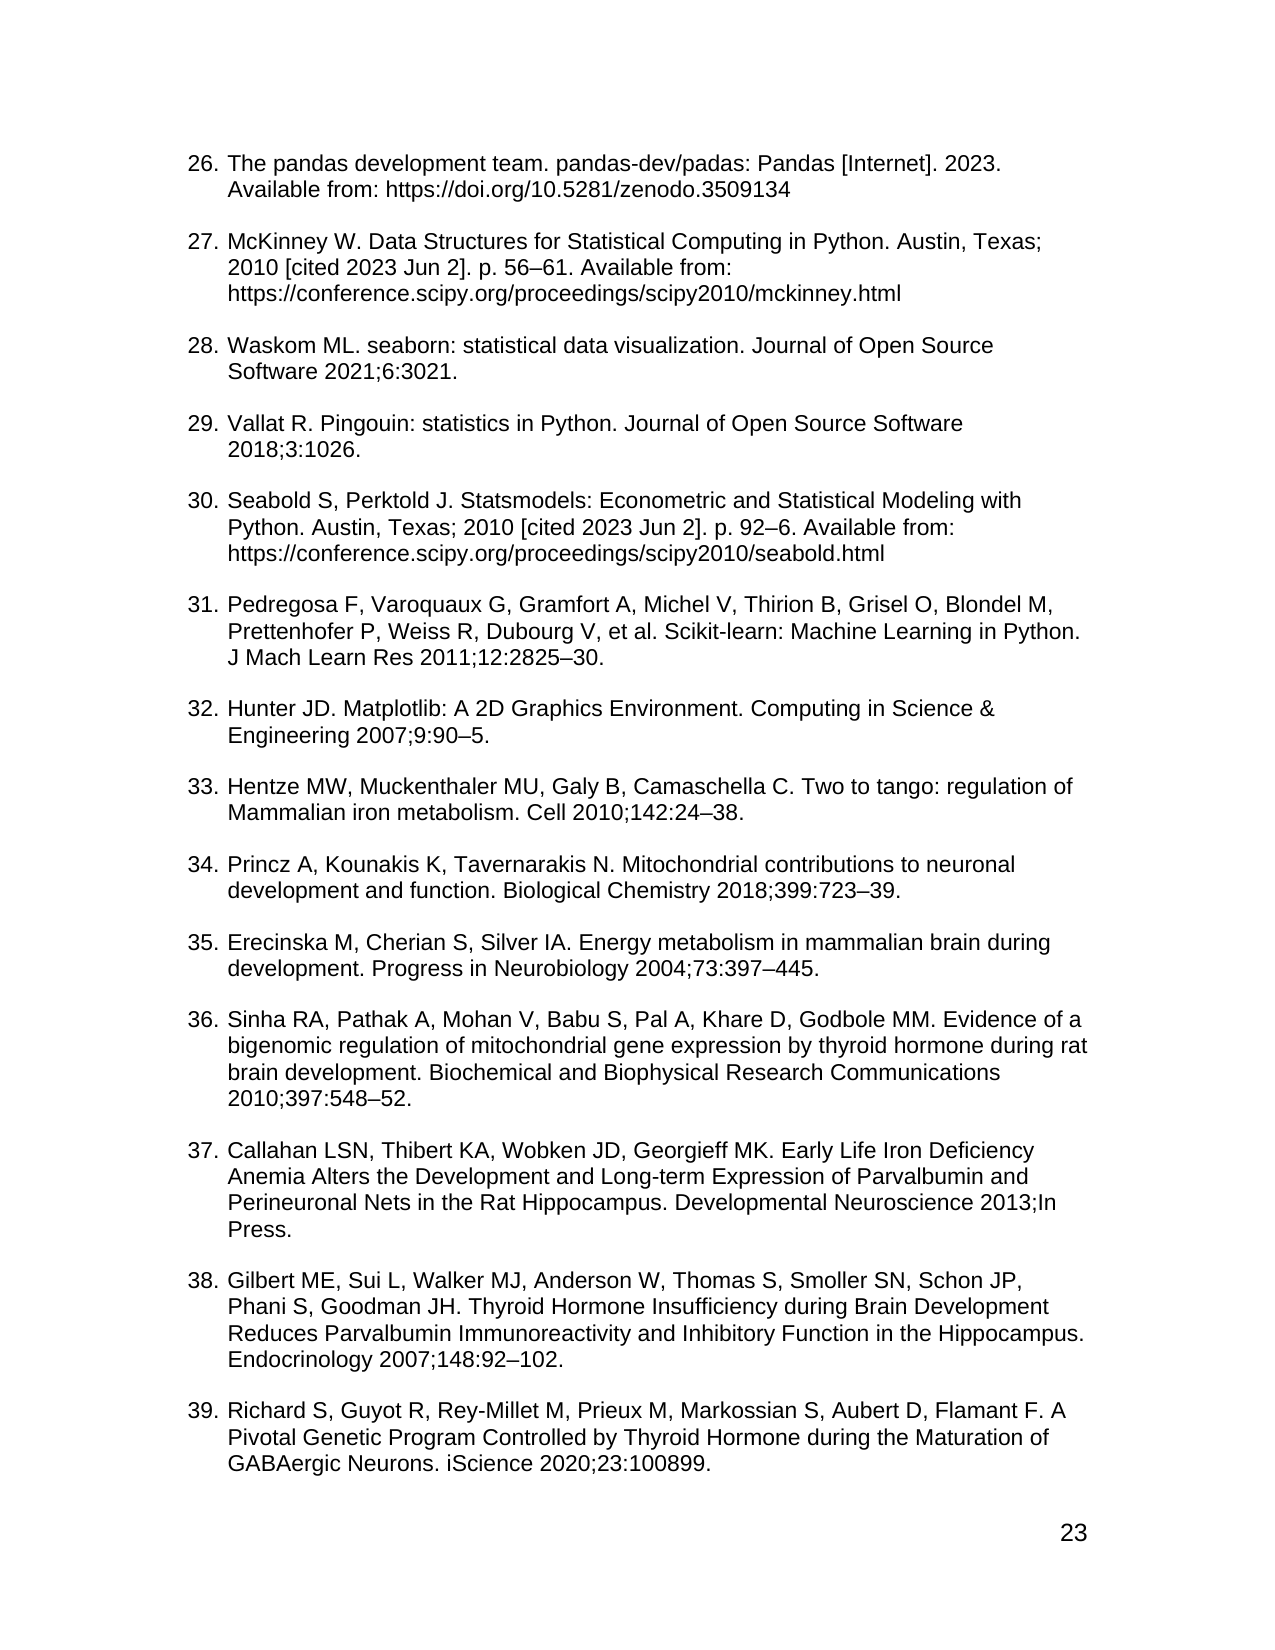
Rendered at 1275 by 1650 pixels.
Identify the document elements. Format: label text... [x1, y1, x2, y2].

text 34. Princz A, Kounakis K, Tavernarakis N. Mitochondrial contributions to neuronal development and function. Biological Chemistry 2018;399:723–39. [187, 851, 1087, 903]
text 37. Callahan LSN, Thibert KA, Wobken JD, Georgieff MK. Early Life Iron Deficiency Anemia Alters the Development and Long-term Expression of Parvalbumin and Perineuronal Nets in the Rat Hippocampus. Developmental Neuroscience 2013;In Press. [187, 1137, 1087, 1242]
text 33. Hentze MW, Muckenthaler MU, Galy B, Camaschella C. Two to tango: regulation of Mammalian iron metabolism. Cell 2010;142:24–38. [187, 773, 1087, 826]
text 28. Waskom ML. seaborn: statistical data visualization. Journal of Open Source Software 2021;6:3021. [187, 332, 1087, 384]
text 39. Richard S, Guyot R, Rey-Millet M, Prieux M, Markossian S, Aubert D, Flamant F. A Pivotal Genetic Program Controlled by Thyroid Hormone during the Maturation of GABAergic Neurons. iScience 2020;23:100899. [187, 1397, 1087, 1476]
text 36. Sinha RA, Pathak A, Mohan V, Babu S, Pal A, Khare D, Godbole MM. Evidence of a bigenomic regulation of mitochondrial gene expression by thyroid hormone during rat brain development. Biochemical and Biophysical Research Communications 2010;397:548–52. [187, 1006, 1087, 1112]
text 32. Hunter JD. Matplotlib: A 2D Graphics Environment. Computing in Science & Engineering 2007;9:90–5. [187, 695, 1087, 748]
text 26. The pandas development team. pandas-dev/padas: Pandas [Internet]. 2023. Available from: https://doi.org/10.5281/zenodo.3509134 [187, 150, 1087, 203]
text 38. Gilbert ME, Sui L, Walker MJ, Anderson W, Thomas S, Smoller SN, Schon JP, Phani S, Goodman JH. Thyroid Hormone Insufficiency during Brain Development Reduces Parvalbumin Immunoreactivity and Inhibitory Function in the Hippocampus. Endocrinology 2007;148:92–102. [187, 1267, 1087, 1372]
text 27. McKinney W. Data Structures for Statistical Computing in Python. Austin, Texas; 2010 [cited 2023 Jun 2]. p. 56–61. Available from: https://conference.scipy.org/proceedings/scipy2010/mckinney.html [187, 228, 1087, 307]
text 35. Erecinska M, Cherian S, Silver IA. Energy metabolism in mammalian brain during development. Progress in Neurobiology 2004;73:397–445. [187, 928, 1087, 981]
text 30. Seabold S, Perktold J. Statsmodels: Econometric and Statistical Modeling with Python. Austin, Texas; 2010 [cited 2023 Jun 2]. p. 92–6. Available from: https://conference.scipy.org/proceedings/scipy2010/seabold.html [187, 487, 1087, 566]
text 29. Vallat R. Pingouin: statistics in Python. Journal of Open Source Software 2018;3:1026. [187, 409, 1087, 462]
text 31. Pedregosa F, Varoquaux G, Gramfort A, Michel V, Thirion B, Grisel O, Blondel M, Prettenhofer P, Weiss R, Dubourg V, et al. Scikit-learn: Machine Learning in Python. J Mach Learn Res 2011;12:2825–30. [187, 591, 1087, 670]
